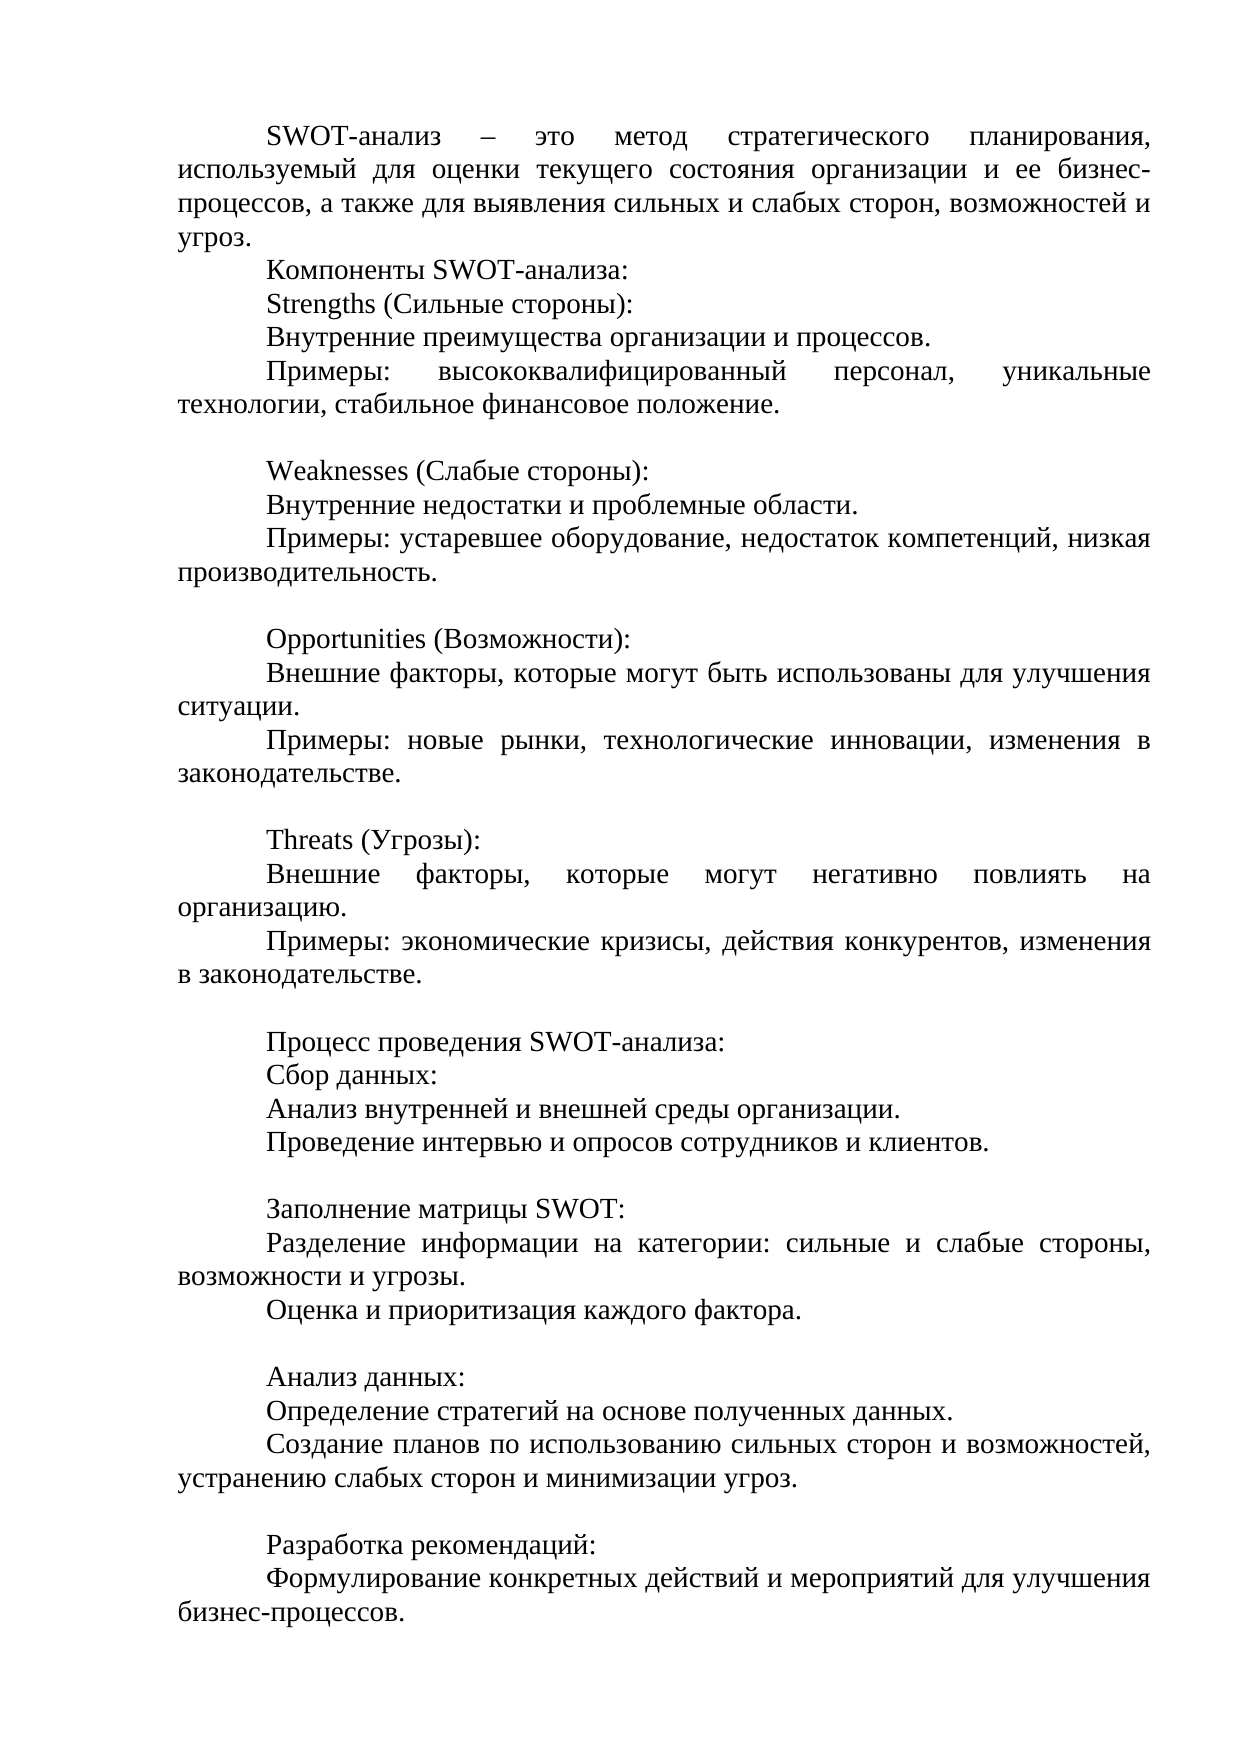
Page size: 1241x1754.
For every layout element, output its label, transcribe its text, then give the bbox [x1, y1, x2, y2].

text Компоненты SWOT-анализа: [177, 252, 1152, 286]
text Анализ внутренней и внешней среды организации. [177, 1091, 1152, 1124]
text Weaknesses (Слабые стороны): [177, 453, 1152, 487]
text Оценка и приоритизация каждого фактора. [177, 1292, 1152, 1326]
text Разработка рекомендаций: [177, 1527, 1152, 1560]
text Внешние факторы, которые могут негативно повлиять на организацию. [177, 856, 1152, 923]
text Strengths (Сильные стороны): [177, 286, 1152, 319]
text Формулирование конкретных действий и мероприятий для улучшения бизнес-процессов. [177, 1560, 1152, 1627]
text Анализ данных: [177, 1359, 1152, 1393]
text Процесс проведения SWOT-анализа: [177, 1024, 1152, 1057]
text Определение стратегий на основе полученных данных. [177, 1393, 1152, 1426]
text Opportunities (Возможности): [177, 621, 1152, 655]
text Создание планов по использованию сильных сторон и возможностей, устранению слабых сторон и минимизации угроз. [177, 1426, 1152, 1493]
text SWOT-анализ – это метод стратегического планирования, используемый для оценки текущего состояния организации и ее бизнес-процессов, а также для выявления сильных и слабых сторон, возможностей и угроз. [177, 118, 1152, 252]
text Сбор данных: [177, 1057, 1152, 1091]
text Примеры: экономические кризисы, действия конкурентов, изменения в законодательстве. [177, 923, 1152, 990]
text Внутренние преимущества организации и процессов. [177, 319, 1152, 353]
text Внешние факторы, которые могут быть использованы для улучшения ситуации. [177, 655, 1152, 722]
text Проведение интервью и опросов сотрудников и клиентов. [177, 1124, 1152, 1158]
text Заполнение матрицы SWOT: [177, 1191, 1152, 1225]
text Threats (Угрозы): [177, 822, 1152, 856]
text Внутренние недостатки и проблемные области. [177, 487, 1152, 521]
text Разделение информации на категории: сильные и слабые стороны, возможности и угрозы. [177, 1225, 1152, 1292]
text Примеры: новые рынки, технологические инновации, изменения в законодательстве. [177, 722, 1152, 789]
text Примеры: устаревшее оборудование, недостаток компетенций, низкая производительность. [177, 521, 1152, 588]
text Примеры: высококвалифицированный персонал, уникальные технологии, стабильное финансовое положение. [177, 353, 1152, 420]
